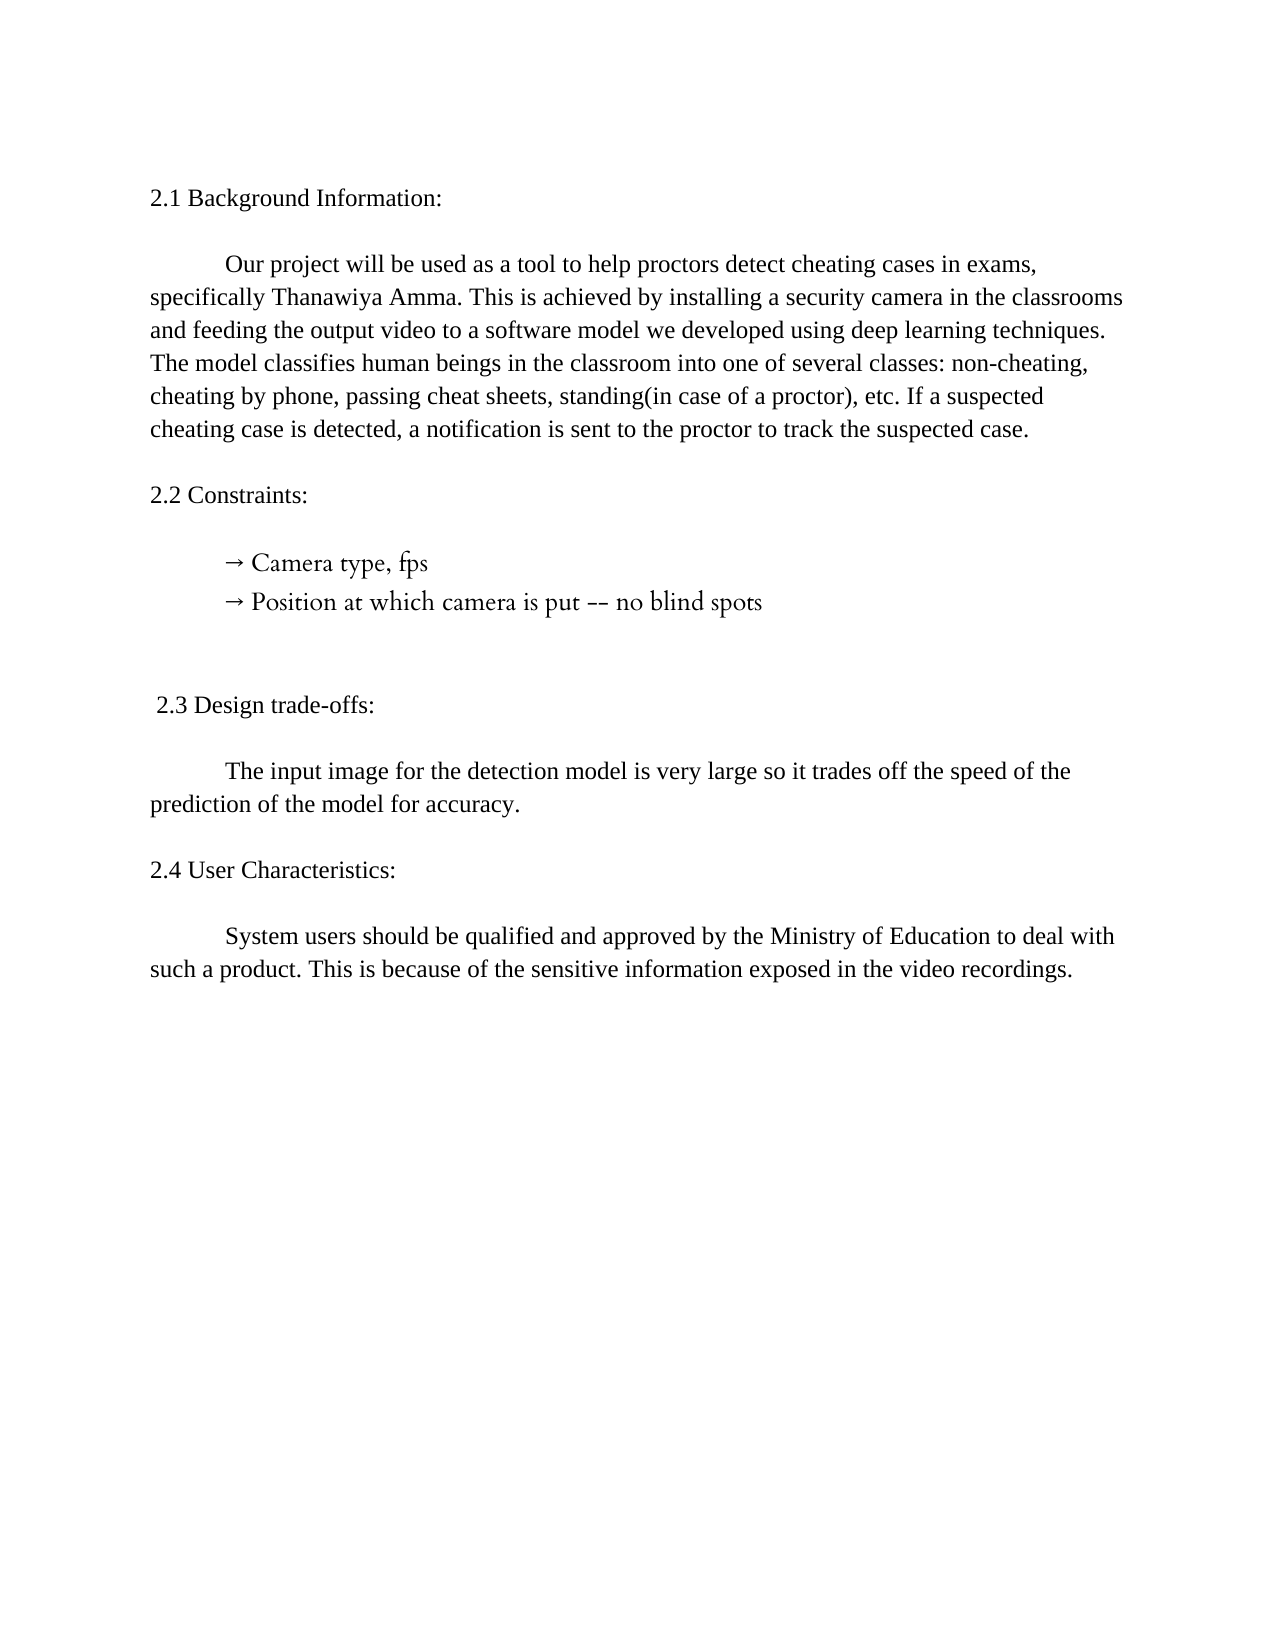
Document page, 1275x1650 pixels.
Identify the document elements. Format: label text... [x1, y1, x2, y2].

text 2.2 Constraints: [150, 480, 1125, 509]
text 2.1 Background Information: [150, 183, 1125, 212]
text 2.4 User Characteristics: [150, 855, 1125, 884]
text 2.3 Design trade-offs: [150, 690, 1125, 719]
text Our project will be used as a tool to help proctors detect cheating cases in exams, specifically Thanawiya Amma. This is achieved by installing a security camera in the classrooms and feeding the output video to a software model we developed using deep learning techniques. The model classifies human beings in the classroom into one of several classes: non-cheating, cheating by phone, passing cheat sheets, standing(in case of a proctor), etc. If a suspected cheating case is detected, a notification is sent to the proctor to track the suspected case. [150, 249, 1125, 443]
text System users should be qualified and approved by the Ministry of Education to deal with such a product. This is because of the sensitive information exposed in the video recordings. [150, 921, 1125, 983]
text → Camera type, fps [150, 546, 1125, 580]
text The input image for the detection model is very large so it trades off the speed of the prediction of the model for accuracy. [150, 756, 1125, 818]
text → Position at which camera is put -- no blind spots [150, 585, 1125, 619]
